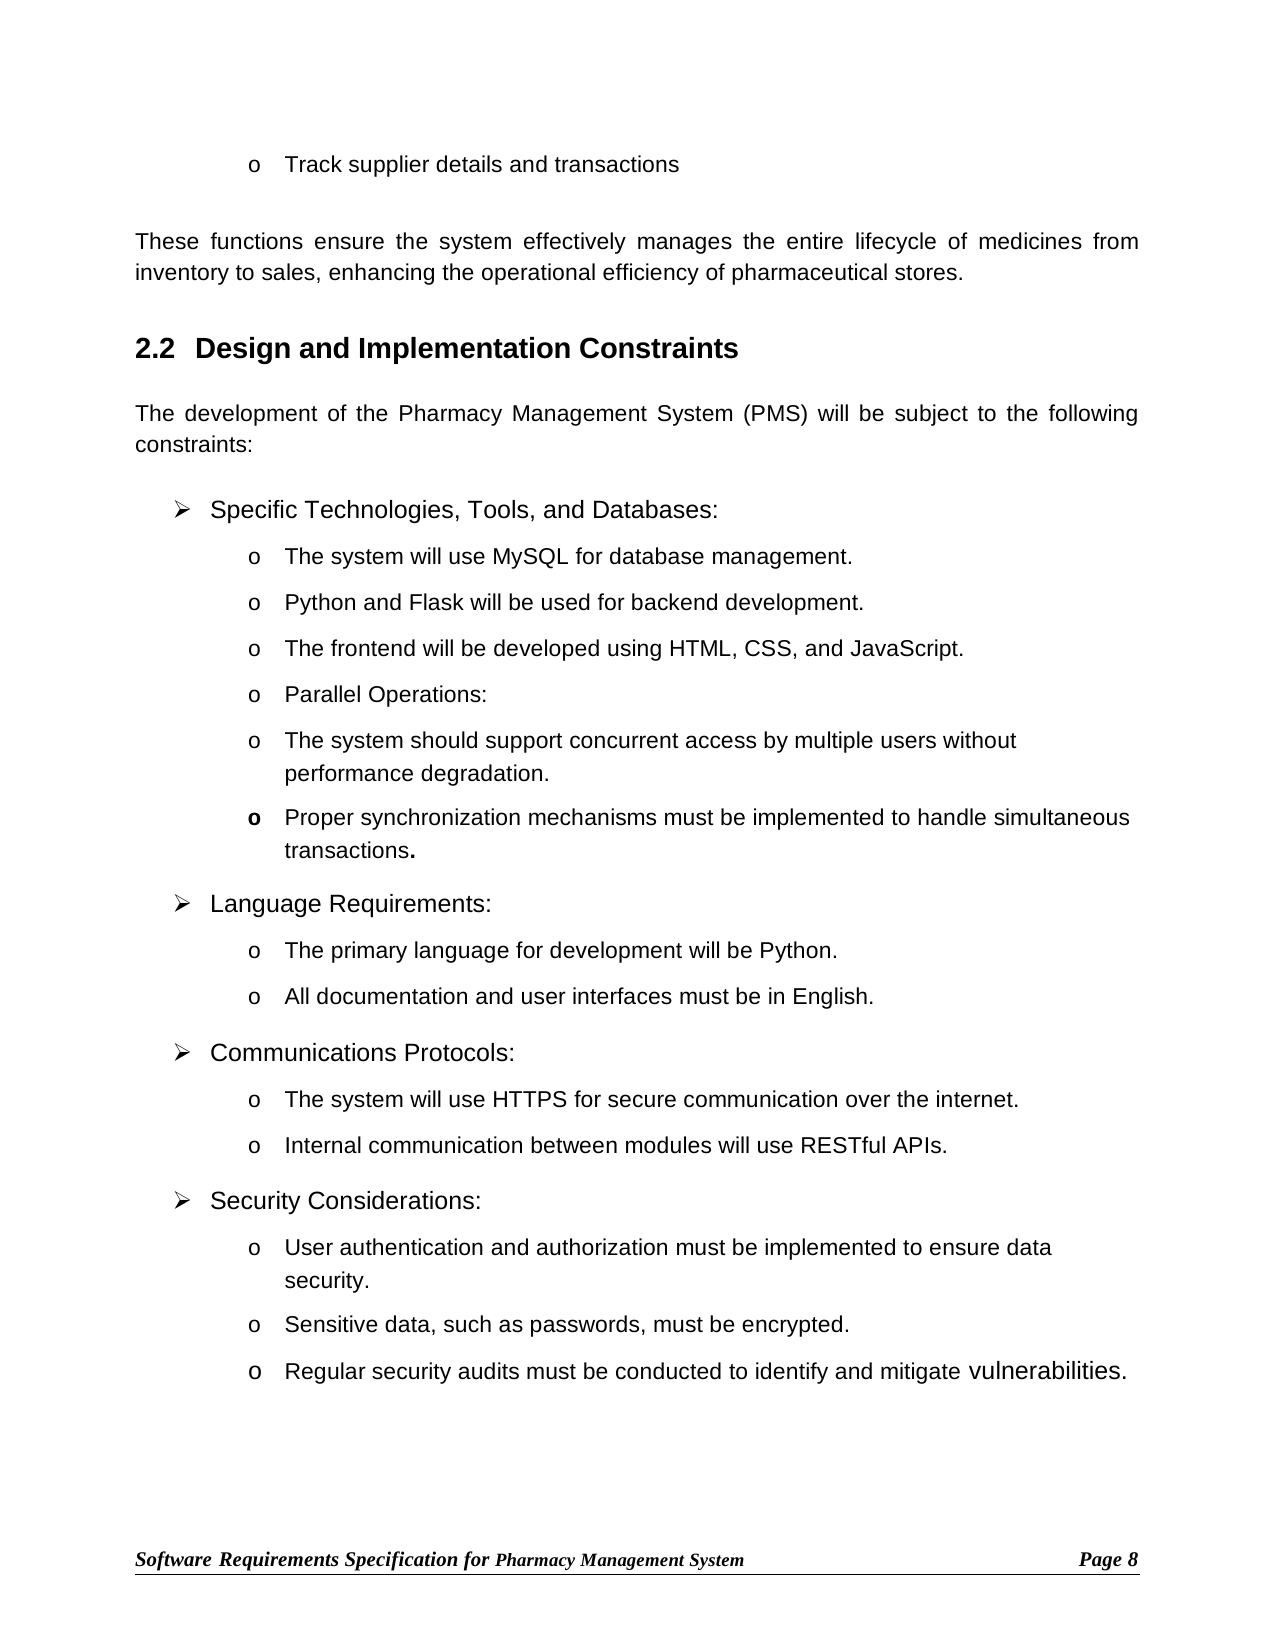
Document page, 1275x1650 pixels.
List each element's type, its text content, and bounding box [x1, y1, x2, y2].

list Language Requirements: [172, 893, 1140, 918]
list Parallel Operations: [247, 681, 1140, 710]
list Specific Technologies, Tools, and Databases: [172, 499, 1140, 524]
list The frontend will be developed using HTML, CSS, and JavaScript. [247, 634, 1140, 664]
list Track supplier details and transactions [247, 150, 1140, 179]
text The development of the Pharmacy Management System (PMS) will be subject to the following constraints: [135, 399, 1140, 457]
list Proper synchronization mechanisms must be implemented to handle simultaneous transactions. [247, 803, 1140, 864]
list Security Considerations: [172, 1189, 1140, 1214]
list The system will use MySQL for database management. [247, 542, 1140, 572]
list Python and Flask will be used for backend development. [247, 588, 1140, 618]
subtitle Design and Implementation Constraints [135, 331, 1140, 365]
list Internal communication between modules will use RESTful APIs. [247, 1131, 1140, 1160]
list All documentation and user interfaces must be in English. [247, 983, 1140, 1012]
list The system should support concurrent access by multiple users without performance degradation. [247, 727, 1140, 787]
list Communications Protocols: [172, 1041, 1140, 1066]
list The primary language for development will be Python. [247, 937, 1140, 966]
list Sensitive data, such as passwords, must be encrypted. [247, 1310, 1140, 1339]
list Regular security audits must be conducted to identify and mitigate vulnerabilities. [247, 1356, 1140, 1387]
text These functions ensure the system effectively manages the entire lifecycle of medicines from inventory to sales, enhancing the operational efficiency of pharmaceutical stores. [135, 227, 1140, 285]
list The system will use HTTPS for secure communication over the internet. [247, 1085, 1140, 1114]
list User authentication and authorization must be implemented to ensure data security. [247, 1233, 1140, 1293]
